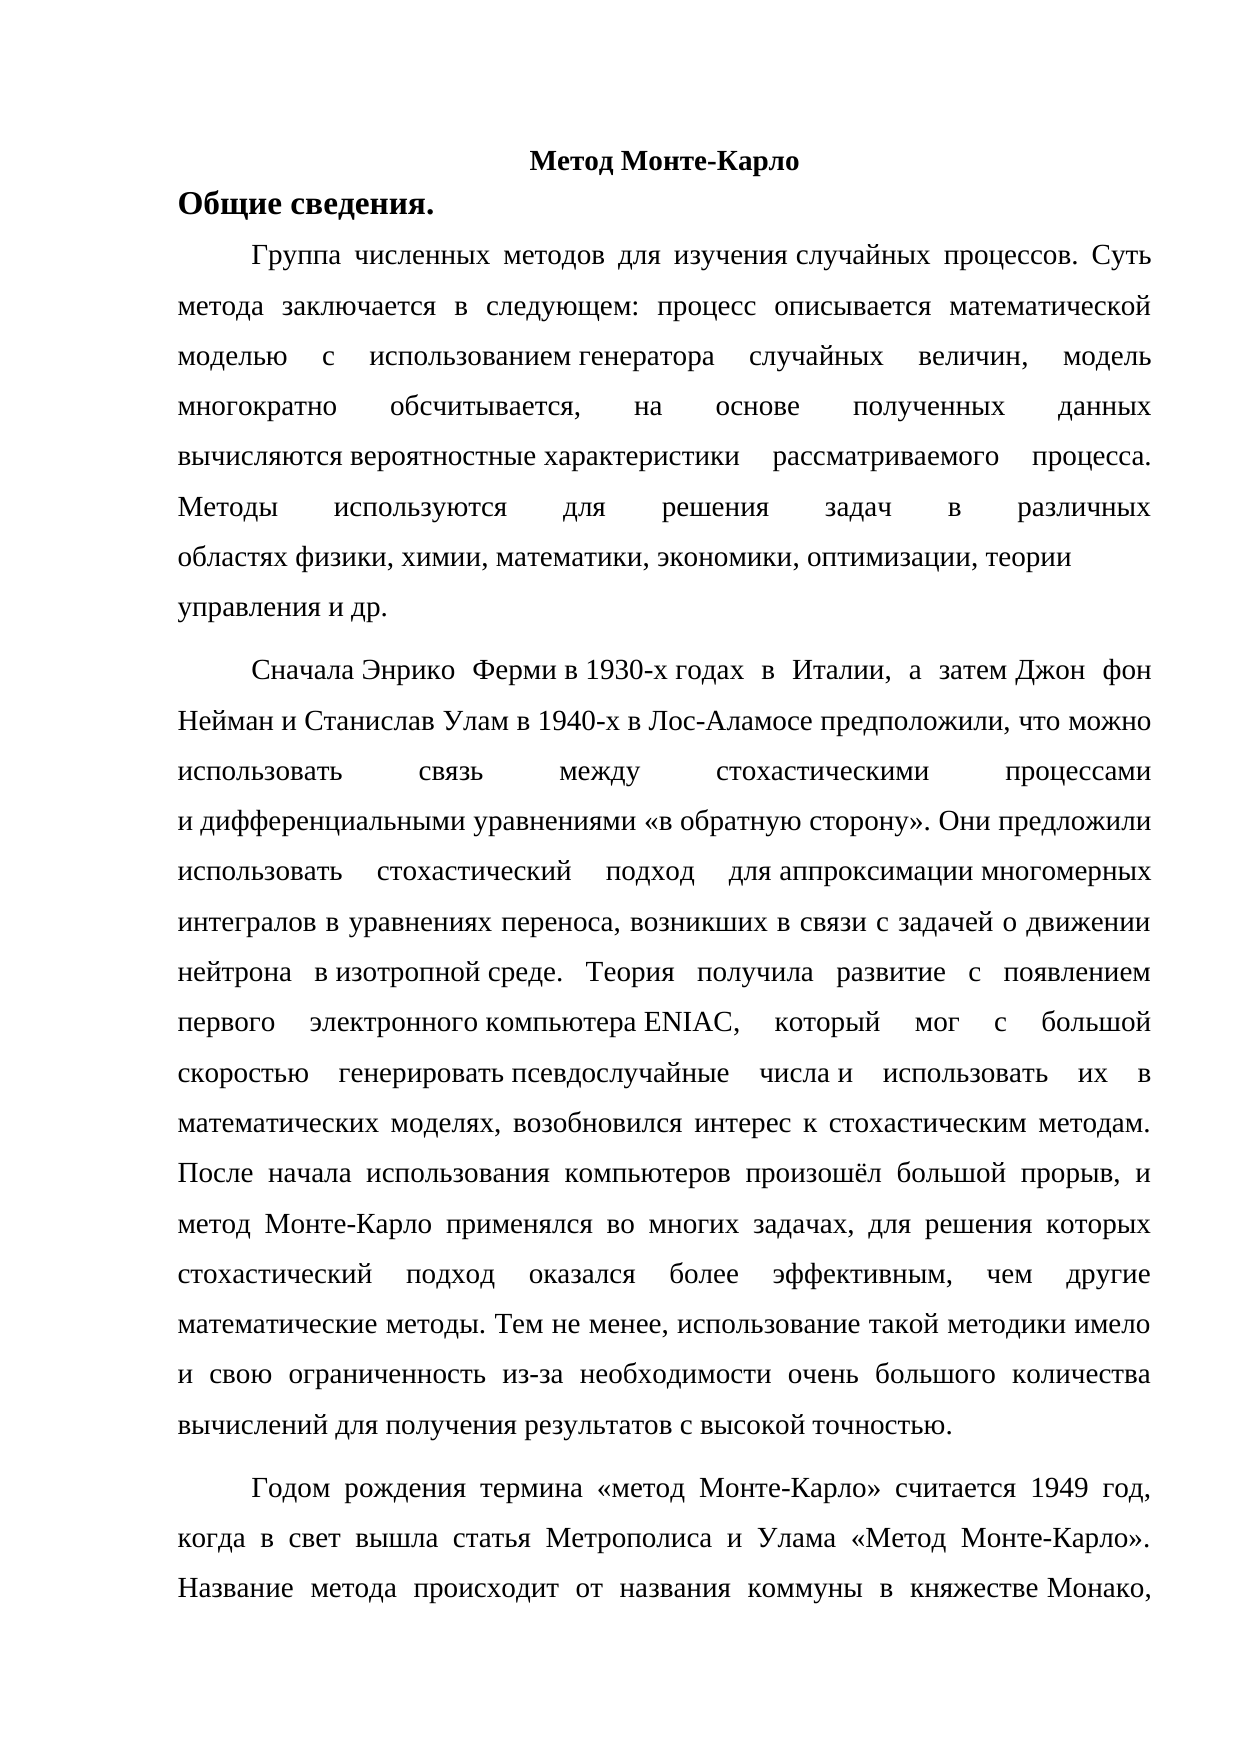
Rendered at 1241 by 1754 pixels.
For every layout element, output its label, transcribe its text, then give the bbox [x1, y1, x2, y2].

subtitle Общие сведения. [177, 183, 1152, 222]
text Группа численных методов для изучения случайных процессов. Суть метода заключается в следующем: процесс описывается математической моделью с использованием генератора случайных величин, модель многократно обсчитывается, на основе полученных данных вычисляются вероятностные характеристики рассматриваемого процесса. Методы используются для решения задач в различных областях физики, химии, математики, экономики, оптимизации, теории управления и др. [177, 237, 1152, 623]
subtitle Метод Монте-Карло [177, 143, 1152, 177]
text Сначала Энрико Ферми в 1930-х годах в Италии, а затем Джон фон Нейман и Станислав Улам в 1940-х в Лос-Аламосе предположили, что можно использовать связь между стохастическими процессами и дифференциальными уравнениями «в обратную сторону». Они предложили использовать стохастический подход для аппроксимации многомерных интегралов в уравнениях переноса, возникших в связи с задачей о движении нейтрона в изотропной среде. Теория получила развитие с появлением первого электронного компьютера ENIAC, который мог с большой скоростью генерировать псевдослучайные числа и использовать их в математических моделях, возобновился интерес к стохастическим методам. После начала использования компьютеров произошёл большой прорыв, и метод Монте-Карло применялся во многих задачах, для решения которых стохастический подход оказался более эффективным, чем другие математические методы. Тем не менее, использование такой методики имело и свою ограниченность из-за необходимости очень большого количества вычислений для получения результатов с высокой точностью. [177, 652, 1152, 1441]
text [177, 1470, 1152, 1604]
